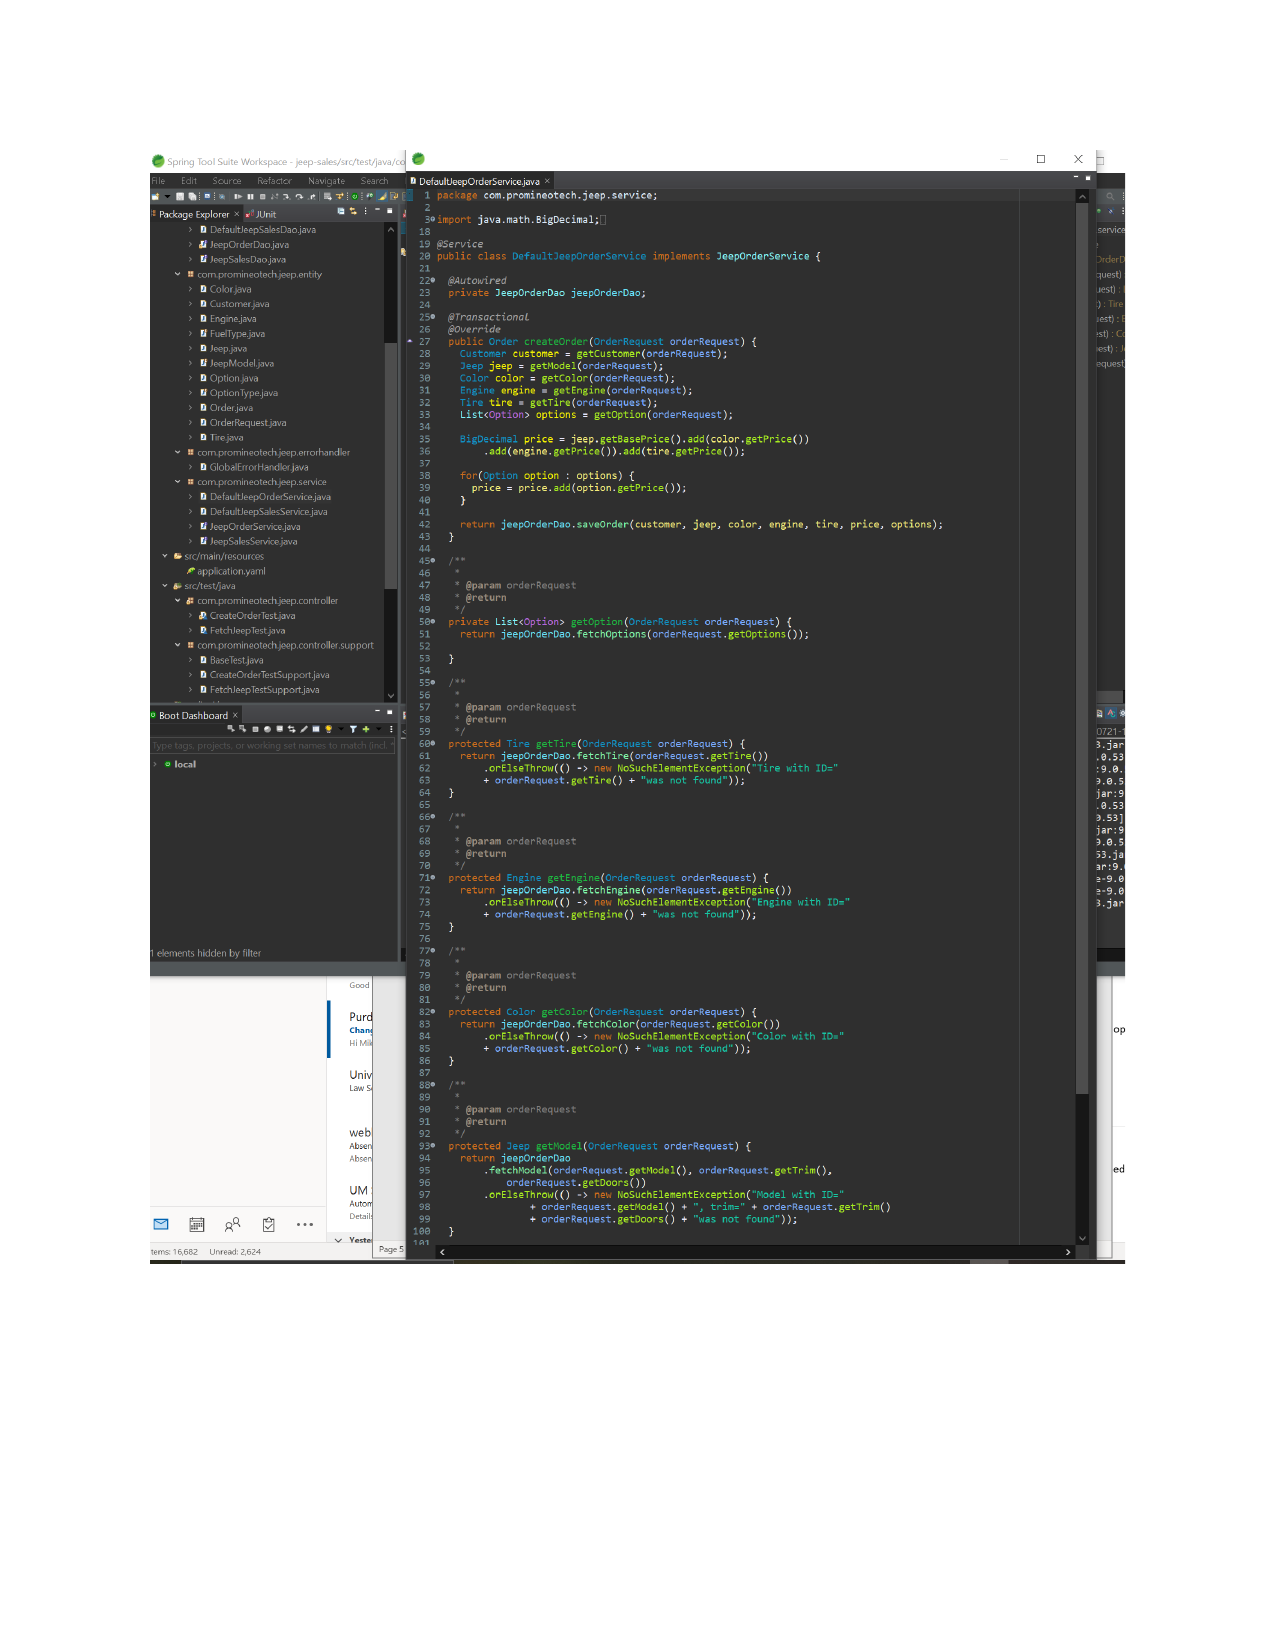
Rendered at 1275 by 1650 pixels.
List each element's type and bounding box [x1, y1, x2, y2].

picture [150, 150, 1125, 1264]
